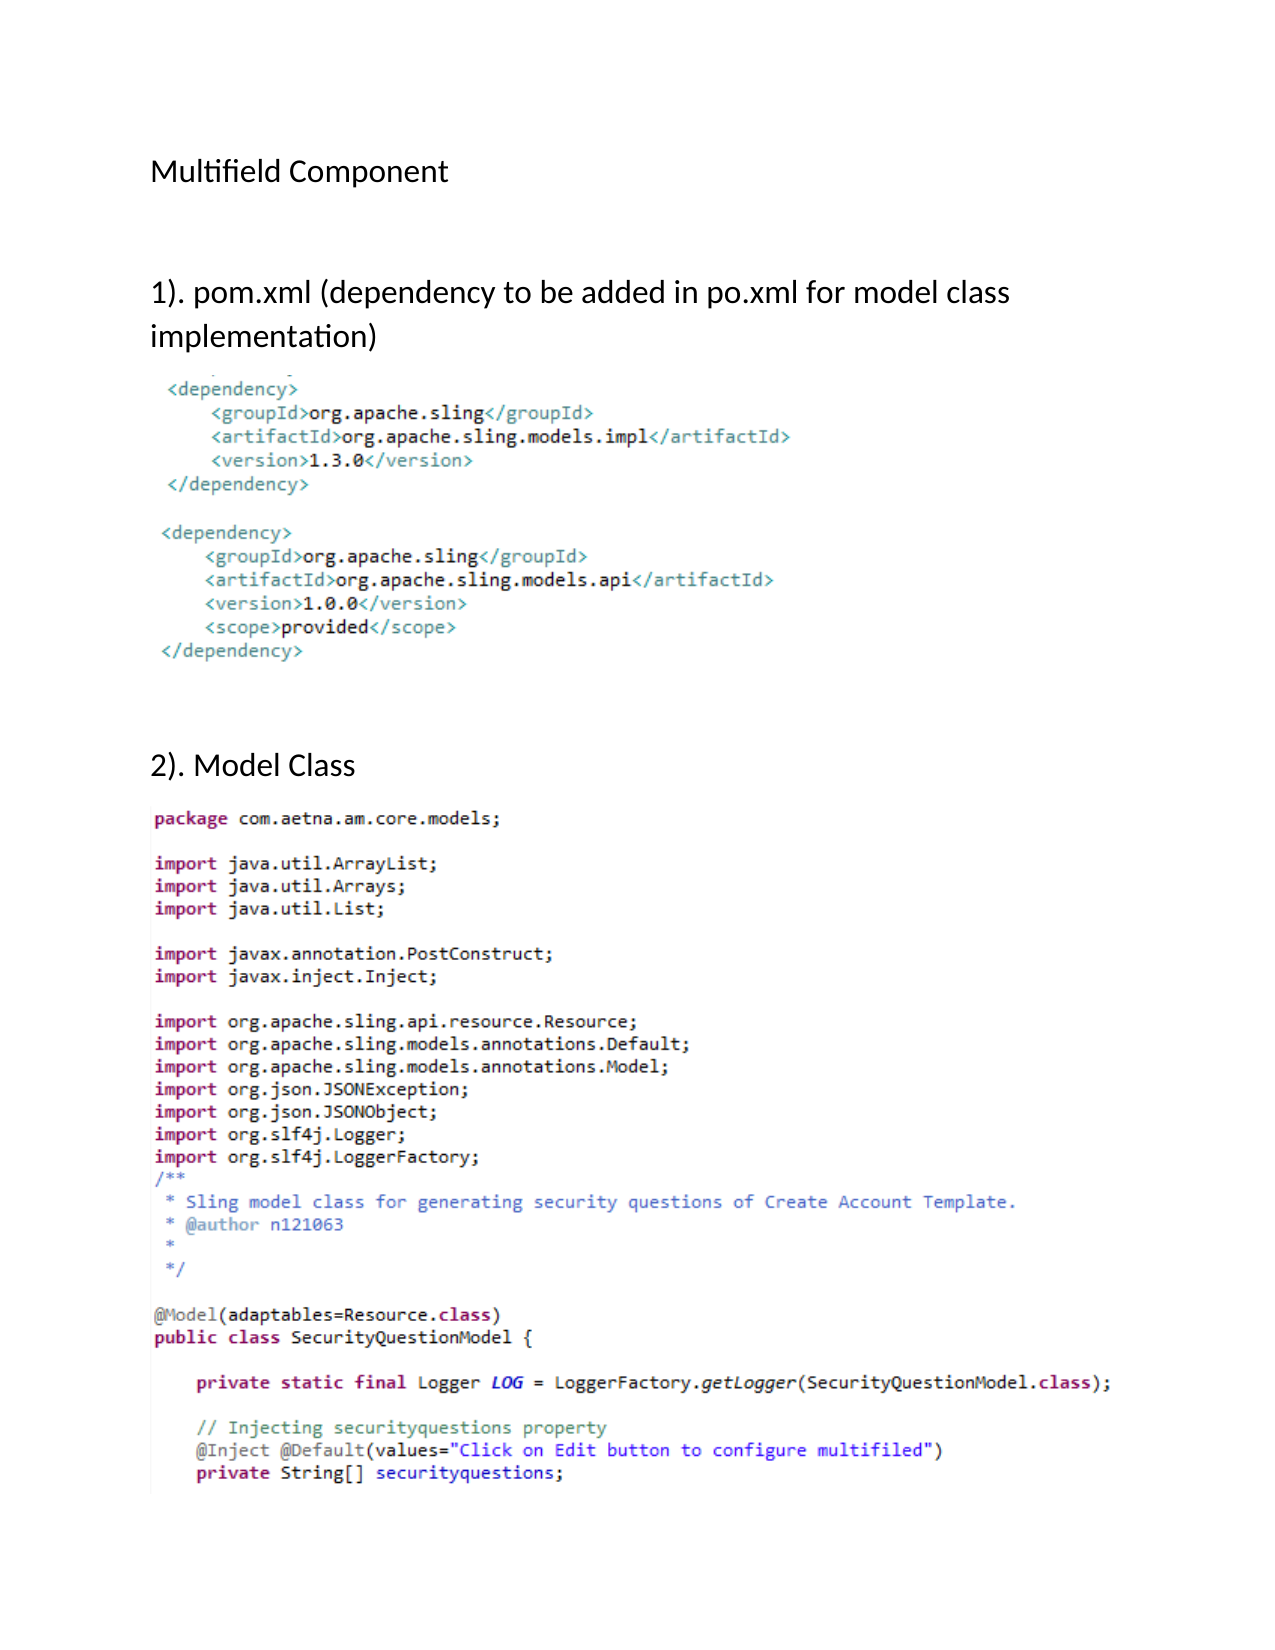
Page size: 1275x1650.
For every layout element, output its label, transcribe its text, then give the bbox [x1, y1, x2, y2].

text Multifield Component [150, 150, 1125, 191]
text 1). pom.xml (dependency to be added in po.xml for model class implementation) [150, 271, 1125, 356]
text 2). Model Class [150, 744, 1125, 785]
picture [150, 515, 782, 665]
picture [150, 805, 1125, 1494]
picture [150, 375, 797, 497]
